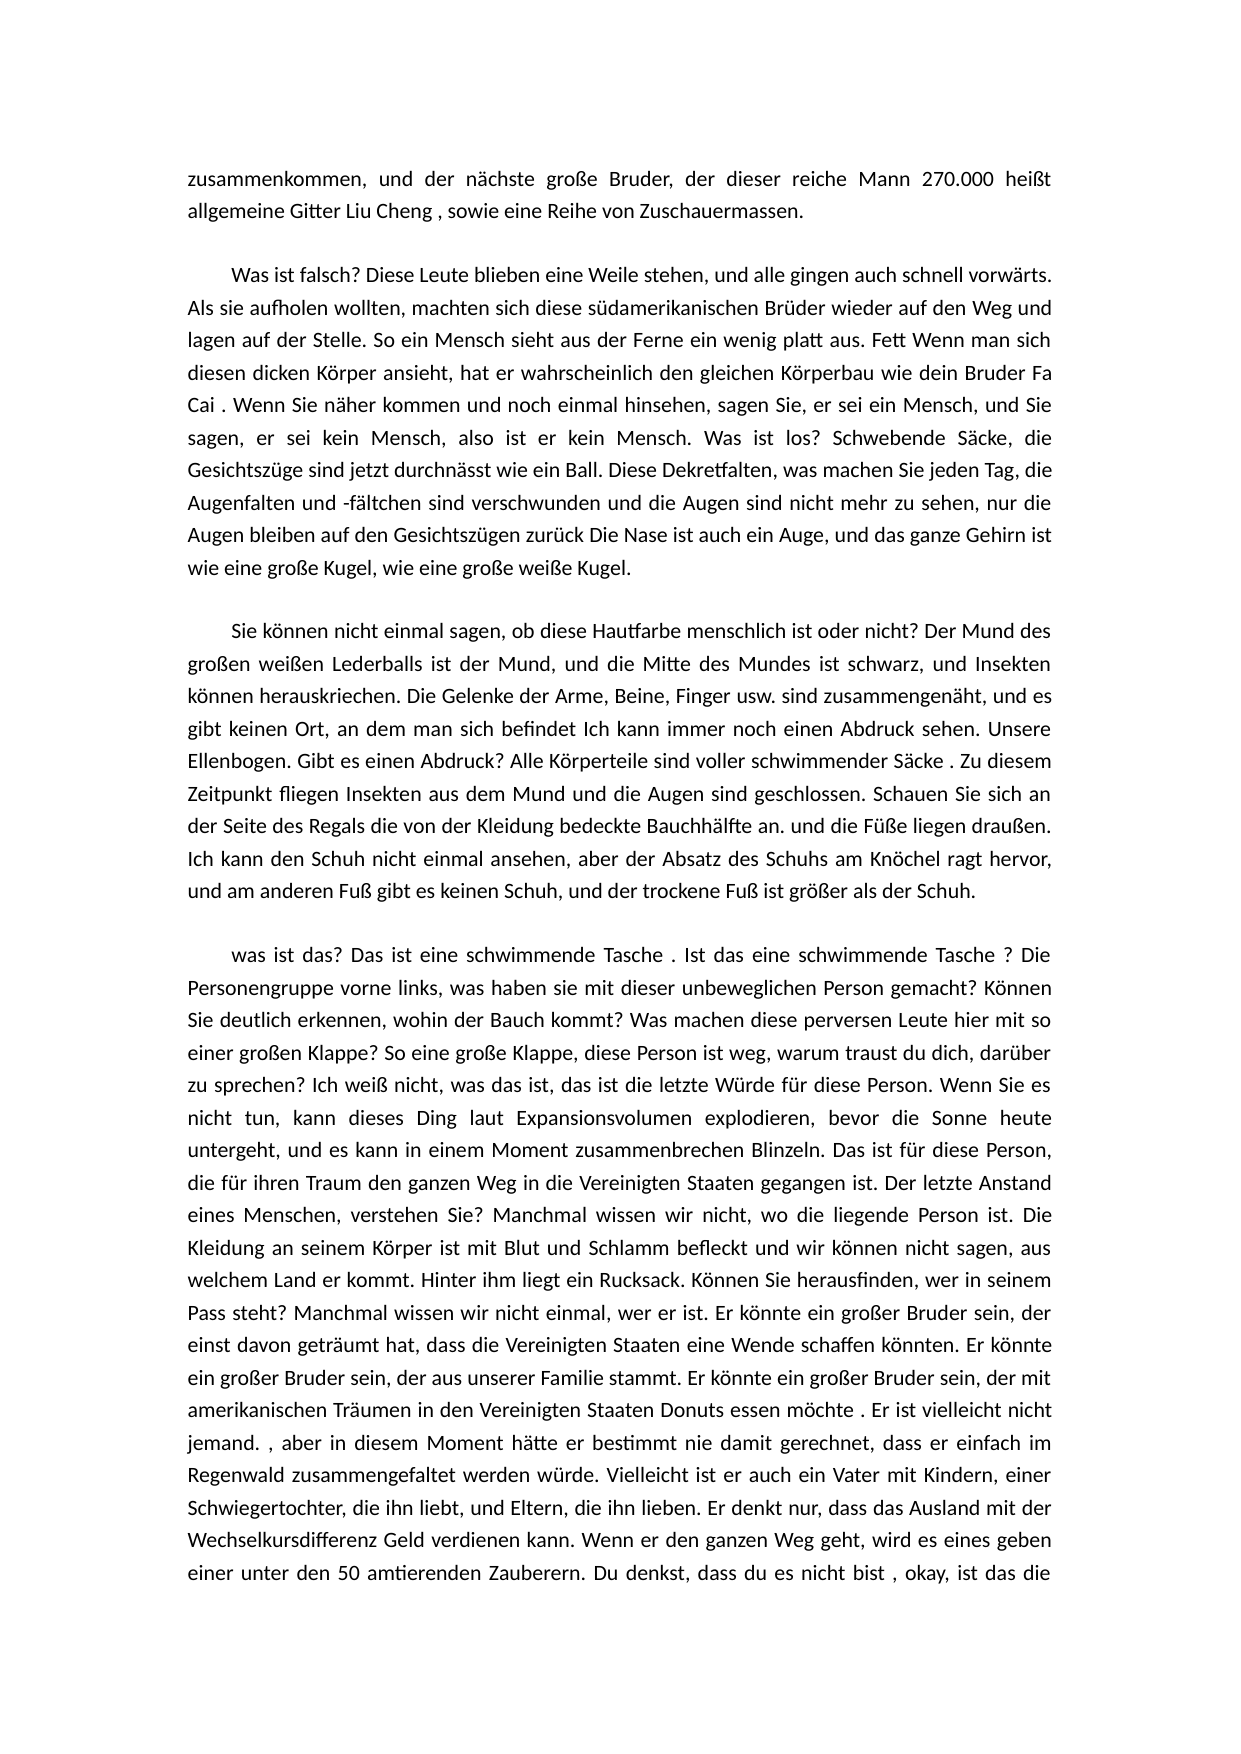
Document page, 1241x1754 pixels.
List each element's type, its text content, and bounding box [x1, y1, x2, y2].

text Sie können nicht einmal sagen, ob diese Hautfarbe menschlich ist oder nicht? Der Mund des großen weißen Lederballs ist der Mund, und die Mitte des Mundes ist schwarz, und Insekten können herauskriechen. Die Gelenke der Arme, Beine, Finger usw. sind zusammengenäht, und es gibt keinen Ort, an dem man sich befindet Ich kann immer noch einen Abdruck sehen. Unsere Ellenbogen. Gibt es einen Abdruck? Alle Körperteile sind voller schwimmender Säcke . Zu diesem Zeitpunkt fliegen Insekten aus dem Mund und die Augen sind geschlossen. Schauen Sie sich an der Seite des Regals die von der Kleidung bedeckte Bauchhälfte an. und die Füße liegen draußen. Ich kann den Schuh nicht einmal ansehen, aber der Absatz des Schuhs am Knöchel ragt hervor, und am anderen Fuß gibt es keinen Schuh, und der trockene Fuß ist größer als der Schuh. [187, 614, 1053, 907]
text Was ist falsch? Diese Leute blieben eine Weile stehen, und alle gingen auch schnell vorwärts. Als sie aufholen wollten, machten sich diese südamerikanischen Brüder wieder auf den Weg und lagen auf der Stelle. So ein Mensch sieht aus der Ferne ein wenig platt aus. Fett Wenn man sich diesen dicken Körper ansieht, hat er wahrscheinlich den gleichen Körperbau wie dein Bruder Fa Cai . Wenn Sie näher kommen und noch einmal hinsehen, sagen Sie, er sei ein Mensch, und Sie sagen, er sei kein Mensch, also ist er kein Mensch. Was ist los? Schwebende Säcke, die Gesichtszüge sind jetzt durchnässt wie ein Ball. Diese Dekretfalten, was machen Sie jeden Tag, die Augenfalten und -fältchen sind verschwunden und die Augen sind nicht mehr zu sehen, nur die Augen bleiben auf den Gesichtszügen zurück Die Nase ist auch ein Auge, und das ganze Gehirn ist wie eine große Kugel, wie eine große weiße Kugel. [187, 258, 1053, 583]
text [187, 938, 1053, 1588]
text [187, 162, 1053, 227]
